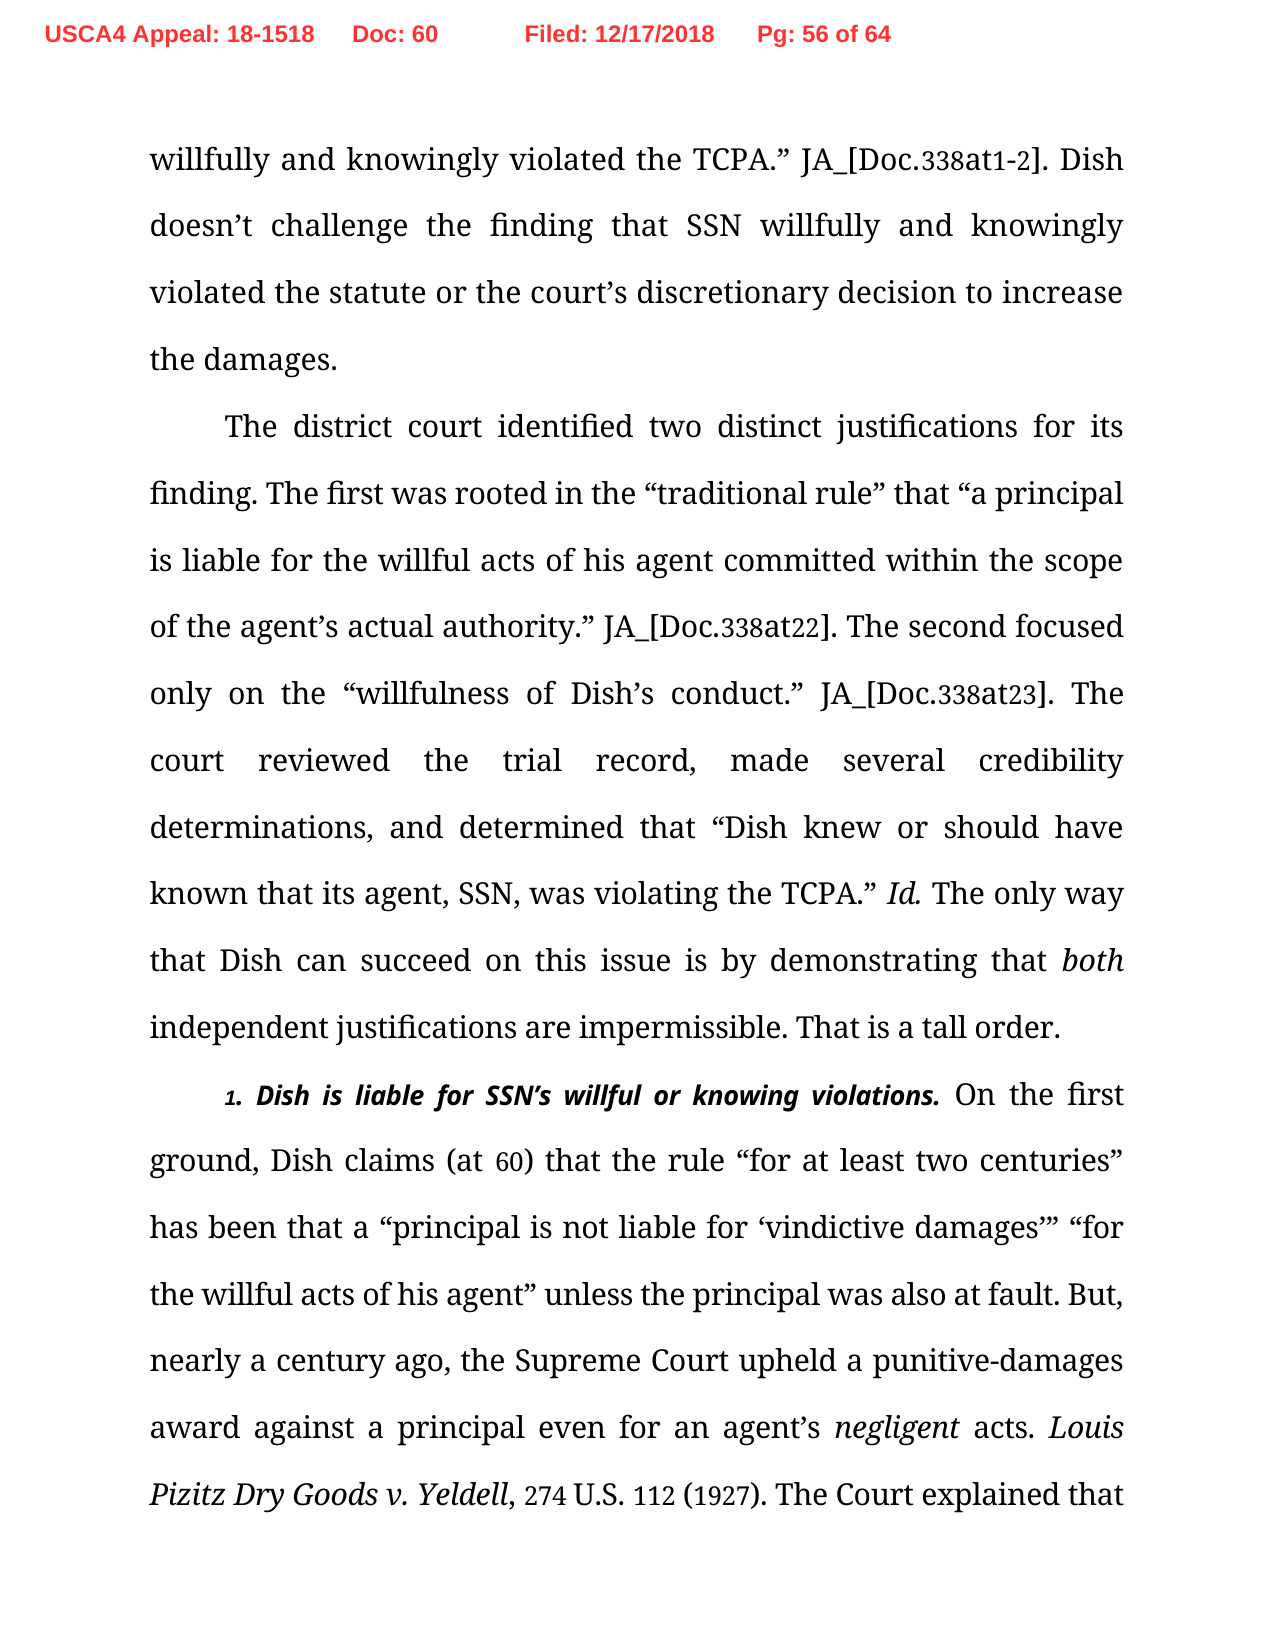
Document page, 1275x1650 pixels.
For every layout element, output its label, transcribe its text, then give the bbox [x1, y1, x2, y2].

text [149, 1052, 1124, 1518]
text willfully and knowingly violated the TCPA.” JA_[Doc.338at1-2]. Dish doesn’t challenge the finding that SSN willfully and knowingly violated the statute or the court’s discretionary decision to increase the damages. [149, 117, 1124, 384]
text USCA4 Appeal: 18-1518 Doc: 60 Filed: 12/17/2018 Pg: 56 of 64 [44, 20, 1147, 48]
text The district court identified two distinct justifications for its finding. The first was rooted in the “traditional rule” that “a principal is liable for the willful acts of his agent committed within the scope of the agent’s actual authority.” JA_[Doc.338at22]. The second focused only on the “willfulness of Dish’s conduct.” JA_[Doc.338at23]. The court reviewed the trial record, made several credibility determinations, and determined that “Dish knew or should have known that its agent, SSN, was violating the TCPA.” Id. The only way that Dish can succeed on this issue is by demonstrating that both independent justifications are impermissible. That is a tall order. [149, 384, 1124, 1052]
